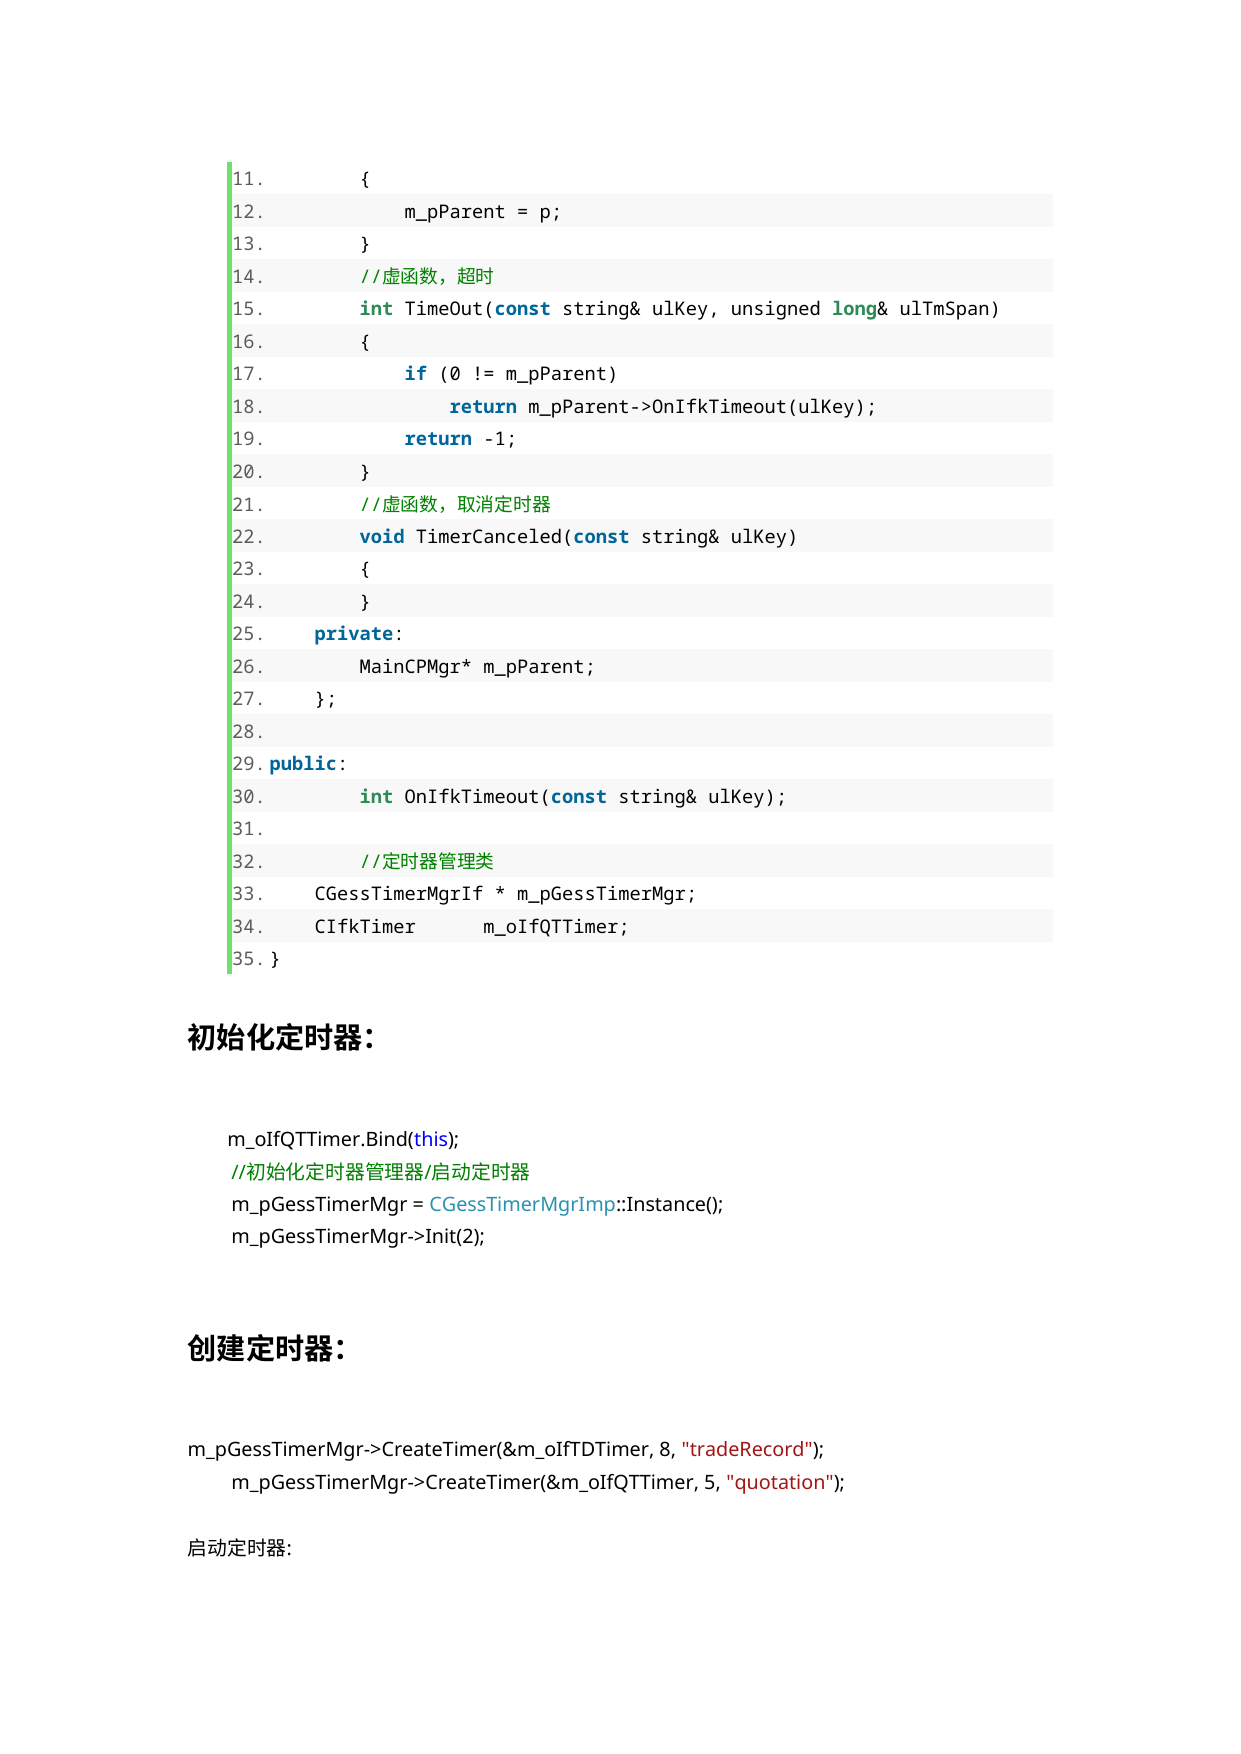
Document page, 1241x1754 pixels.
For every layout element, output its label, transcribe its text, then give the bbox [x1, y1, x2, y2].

list if (0 != m_pParent) [232, 357, 1053, 389]
list public: [232, 747, 1053, 779]
list MainCPMgr* m_pParent; [232, 649, 1053, 682]
list CIfkTimer m_oIfQTTimer; [232, 909, 1053, 942]
text m_pGessTimerMgr->CreateTimer(&m_oIfTDTimer, 8, "tradeRecord"); [187, 1433, 1053, 1466]
list private: [232, 617, 1053, 649]
text m_pGessTimerMgr = CGessTimerMgrImp::Instance(); [187, 1187, 1053, 1220]
text //初始化定时器管理器/启动定时器 [187, 1155, 1053, 1187]
list CGessTimerMgrIf * m_pGessTimerMgr; [232, 877, 1053, 909]
list } [232, 227, 1053, 259]
list }; [232, 682, 1053, 714]
list void TimerCanceled(const string& ulKey) [232, 519, 1053, 552]
list } [232, 942, 1053, 974]
text 启动定时器: [187, 1531, 1053, 1563]
list //虚函数，超时 [232, 259, 1053, 292]
text m_pGessTimerMgr->Init(2); [187, 1220, 1053, 1252]
text m_pGessTimerMgr->CreateTimer(&m_oIfQTTimer, 5, "quotation"); [187, 1466, 1053, 1498]
list int TimeOut(const string& ulKey, unsigned long& ulTmSpan) [232, 292, 1053, 324]
subtitle 创建定时器： [187, 1314, 1053, 1379]
list //定时器管理类 [232, 844, 1053, 877]
subtitle 初始化定时器： [187, 1004, 1053, 1069]
text m_oIfQTTimer.Bind(this); [187, 1122, 1053, 1155]
list } [232, 454, 1053, 487]
list return -1; [232, 422, 1053, 454]
list } [232, 584, 1053, 617]
list int OnIfkTimeout(const string& ulKey); [232, 779, 1053, 812]
list { [232, 552, 1053, 584]
list { [232, 324, 1053, 357]
list { [232, 162, 1053, 194]
list m_pParent = p; [232, 194, 1053, 227]
list //虚函数，取消定时器 [232, 487, 1053, 519]
list return m_pParent->OnIfkTimeout(ulKey); [232, 389, 1053, 422]
